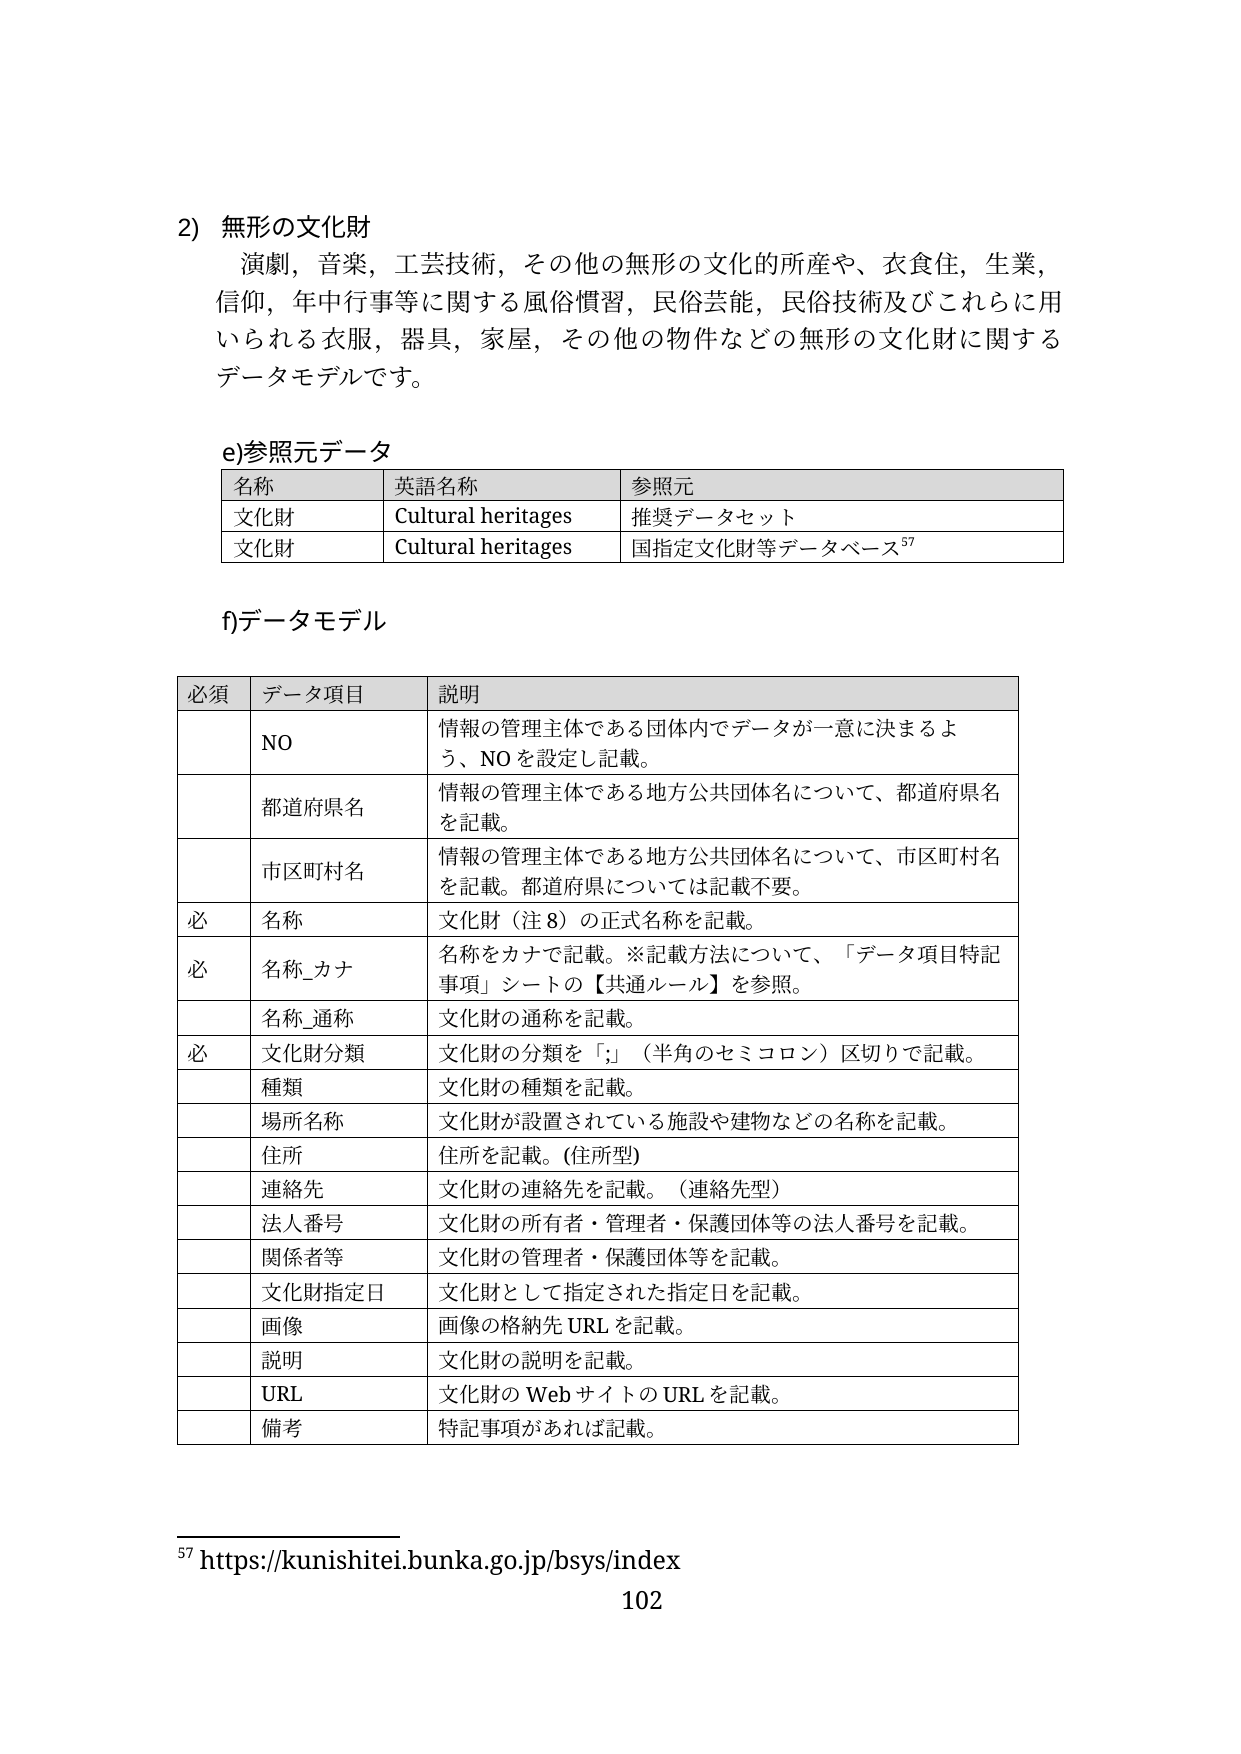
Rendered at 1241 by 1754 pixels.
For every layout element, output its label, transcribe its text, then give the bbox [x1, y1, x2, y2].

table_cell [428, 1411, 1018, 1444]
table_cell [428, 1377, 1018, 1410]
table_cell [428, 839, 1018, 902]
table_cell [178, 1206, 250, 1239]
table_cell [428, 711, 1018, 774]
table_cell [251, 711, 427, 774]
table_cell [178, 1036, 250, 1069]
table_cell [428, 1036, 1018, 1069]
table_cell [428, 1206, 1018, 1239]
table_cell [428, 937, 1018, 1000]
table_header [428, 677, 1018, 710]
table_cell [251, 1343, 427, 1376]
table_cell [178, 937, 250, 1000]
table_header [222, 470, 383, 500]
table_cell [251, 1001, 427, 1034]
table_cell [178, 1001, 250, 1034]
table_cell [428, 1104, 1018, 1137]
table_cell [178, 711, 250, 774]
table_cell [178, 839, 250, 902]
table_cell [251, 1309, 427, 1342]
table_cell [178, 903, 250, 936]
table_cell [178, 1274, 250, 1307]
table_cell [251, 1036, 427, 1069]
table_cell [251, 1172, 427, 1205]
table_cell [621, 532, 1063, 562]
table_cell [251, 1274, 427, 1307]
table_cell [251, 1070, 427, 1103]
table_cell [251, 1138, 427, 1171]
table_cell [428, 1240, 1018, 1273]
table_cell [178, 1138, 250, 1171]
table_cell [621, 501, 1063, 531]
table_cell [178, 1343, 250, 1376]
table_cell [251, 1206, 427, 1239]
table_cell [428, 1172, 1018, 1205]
subtitle データモデル [222, 601, 1063, 638]
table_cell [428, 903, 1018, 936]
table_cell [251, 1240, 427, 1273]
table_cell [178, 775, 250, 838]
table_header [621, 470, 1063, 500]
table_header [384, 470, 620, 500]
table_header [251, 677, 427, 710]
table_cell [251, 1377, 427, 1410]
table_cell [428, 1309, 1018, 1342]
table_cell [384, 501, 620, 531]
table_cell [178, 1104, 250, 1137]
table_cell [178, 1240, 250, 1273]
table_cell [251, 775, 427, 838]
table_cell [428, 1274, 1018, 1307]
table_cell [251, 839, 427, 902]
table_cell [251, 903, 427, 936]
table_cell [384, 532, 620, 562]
subtitle 無形の文化財 [177, 207, 1063, 244]
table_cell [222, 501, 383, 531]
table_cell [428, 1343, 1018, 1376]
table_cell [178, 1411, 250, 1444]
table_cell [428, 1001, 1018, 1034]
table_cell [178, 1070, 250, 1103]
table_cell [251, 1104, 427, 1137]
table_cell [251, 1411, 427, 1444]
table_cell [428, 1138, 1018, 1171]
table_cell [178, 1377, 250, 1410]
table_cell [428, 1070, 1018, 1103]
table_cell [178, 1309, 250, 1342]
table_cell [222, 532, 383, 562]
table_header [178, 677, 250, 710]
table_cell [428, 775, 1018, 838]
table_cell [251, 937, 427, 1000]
subtitle 参照元データ [222, 432, 1063, 469]
text 演劇，音楽，工芸技術，その他の無形の文化的所産や、衣食住，生業，信仰，年中行事等に関する風俗慣習，民俗芸能，民俗技術及びこれらに用いられる衣服，器具，家屋，その他の物件などの無形の文化財に関するデータモデルです。 [215, 244, 1063, 394]
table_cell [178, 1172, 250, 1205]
